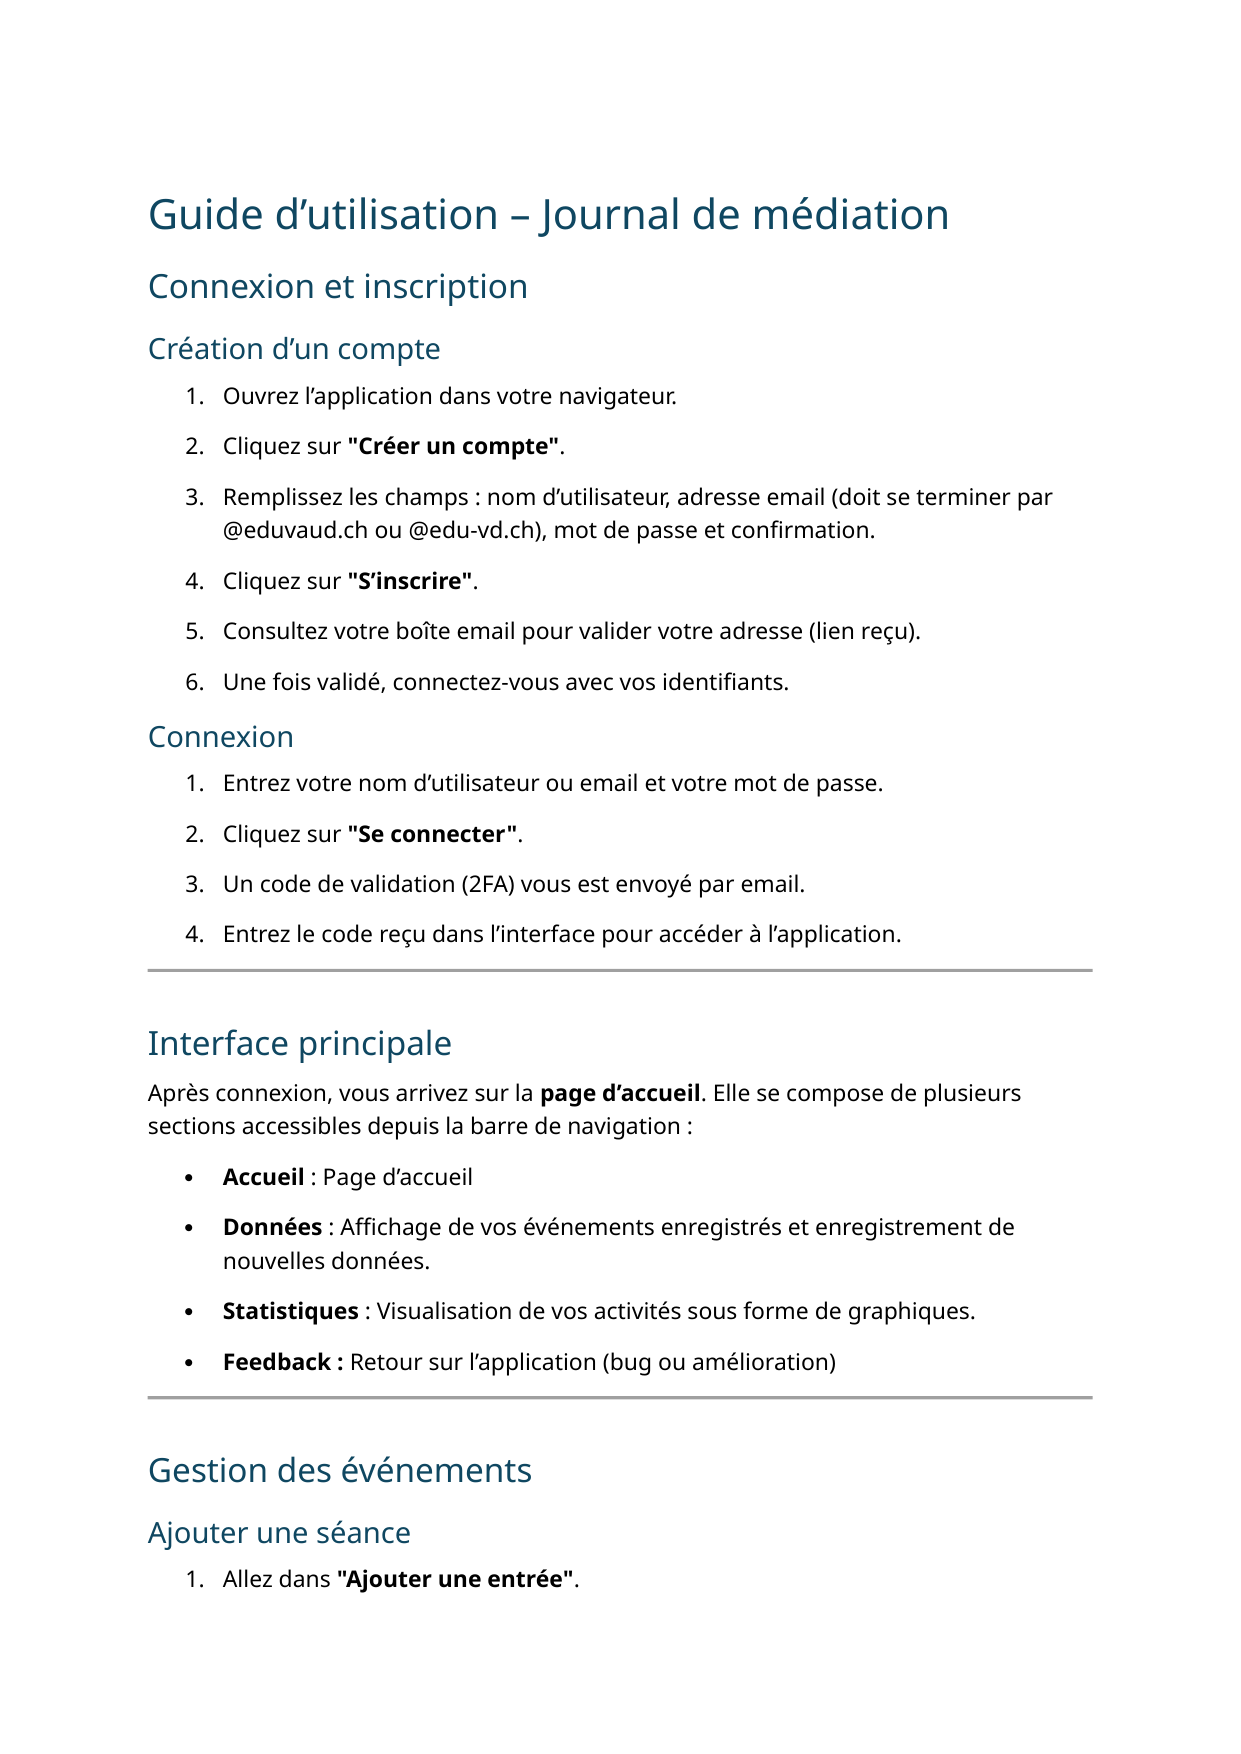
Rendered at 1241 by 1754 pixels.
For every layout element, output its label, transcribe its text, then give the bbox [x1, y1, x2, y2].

list Cliquez sur "S’inscrire". [185, 565, 1093, 596]
list Statistiques : Visualisation de vos activités sous forme de graphiques. [185, 1295, 1093, 1327]
subtitle Connexion et inscription [148, 263, 1093, 308]
list Feedback : Retour sur l’application (bug ou amélioration) [185, 1346, 1093, 1377]
list Un code de validation (2FA) vous est envoyé par email. [185, 868, 1093, 899]
list Entrez le code reçu dans l’interface pour accéder à l’application. [185, 918, 1093, 950]
subtitle Ajouter une séance [148, 1512, 1093, 1552]
subtitle Interface principale [148, 1019, 1093, 1065]
list Cliquez sur "Se connecter". [185, 818, 1093, 849]
subtitle Gestion des événements [148, 1447, 1093, 1492]
list Consultez votre boîte email pour valider votre adresse (lien reçu). [185, 615, 1093, 646]
list Données : Affichage de vos événements enregistrés et enregistrement de nouvelles données. [185, 1211, 1093, 1276]
list Ouvrez l’application dans votre navigateur. [185, 380, 1093, 411]
list Cliquez sur "Créer un compte". [185, 430, 1093, 461]
subtitle Création d’un compte [148, 329, 1093, 368]
list Remplissez les champs : nom d’utilisateur, adresse email (doit se terminer par @eduvaud.ch ou @edu-vd.ch), mot de passe et confirmation. [185, 481, 1093, 546]
list Entrez votre nom d’utilisateur ou email et votre mot de passe. [185, 767, 1093, 798]
list Une fois validé, connectez-vous avec vos identifiants. [185, 666, 1093, 697]
subtitle Guide d’utilisation – Journal de médiation [148, 185, 1093, 242]
list Accueil : Page d’accueil [185, 1161, 1093, 1192]
subtitle Connexion [148, 716, 1093, 756]
list Allez dans "Ajouter une entrée". [185, 1563, 1093, 1594]
text Après connexion, vous arrivez sur la page d’accueil. Elle se compose de plusieurs sections accessibles depuis la barre de navigation : [148, 1077, 1093, 1142]
